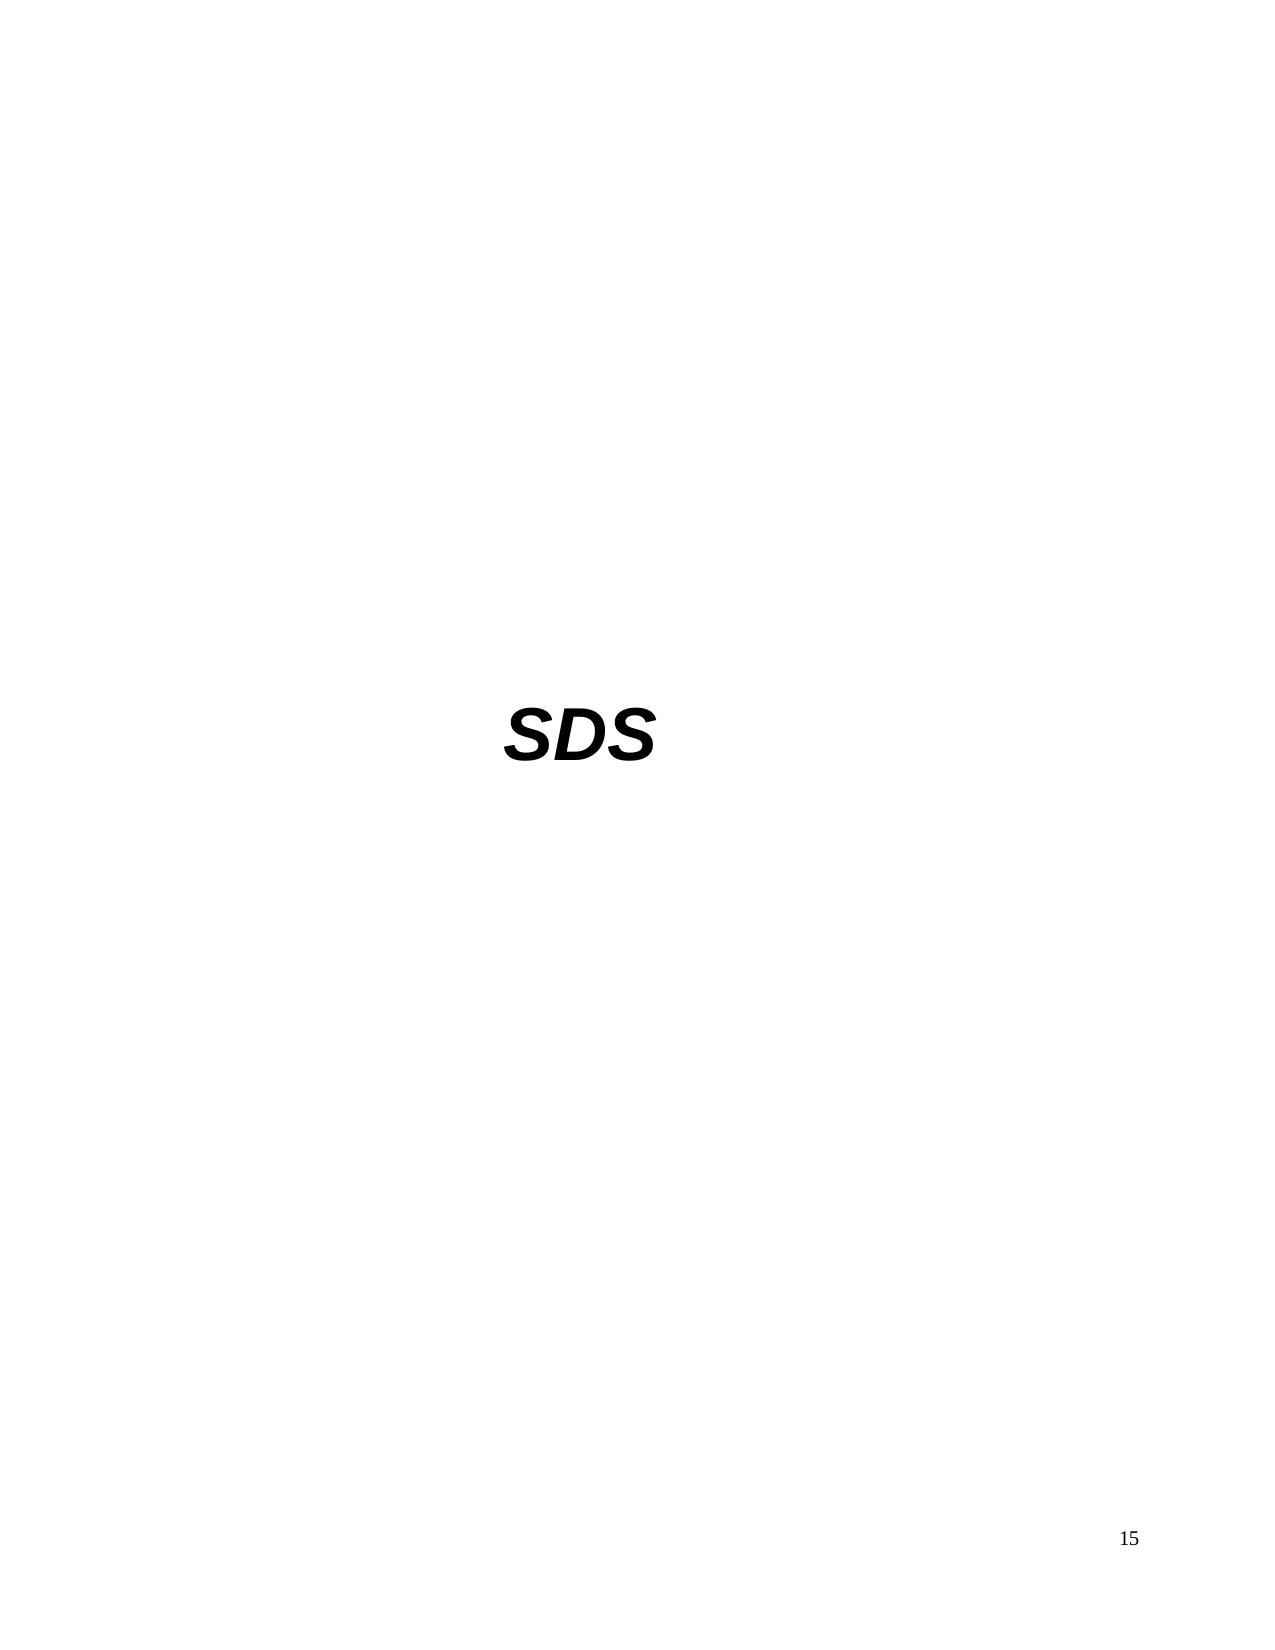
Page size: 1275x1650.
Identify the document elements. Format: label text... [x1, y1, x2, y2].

subtitle SDS [38, 690, 1130, 776]
